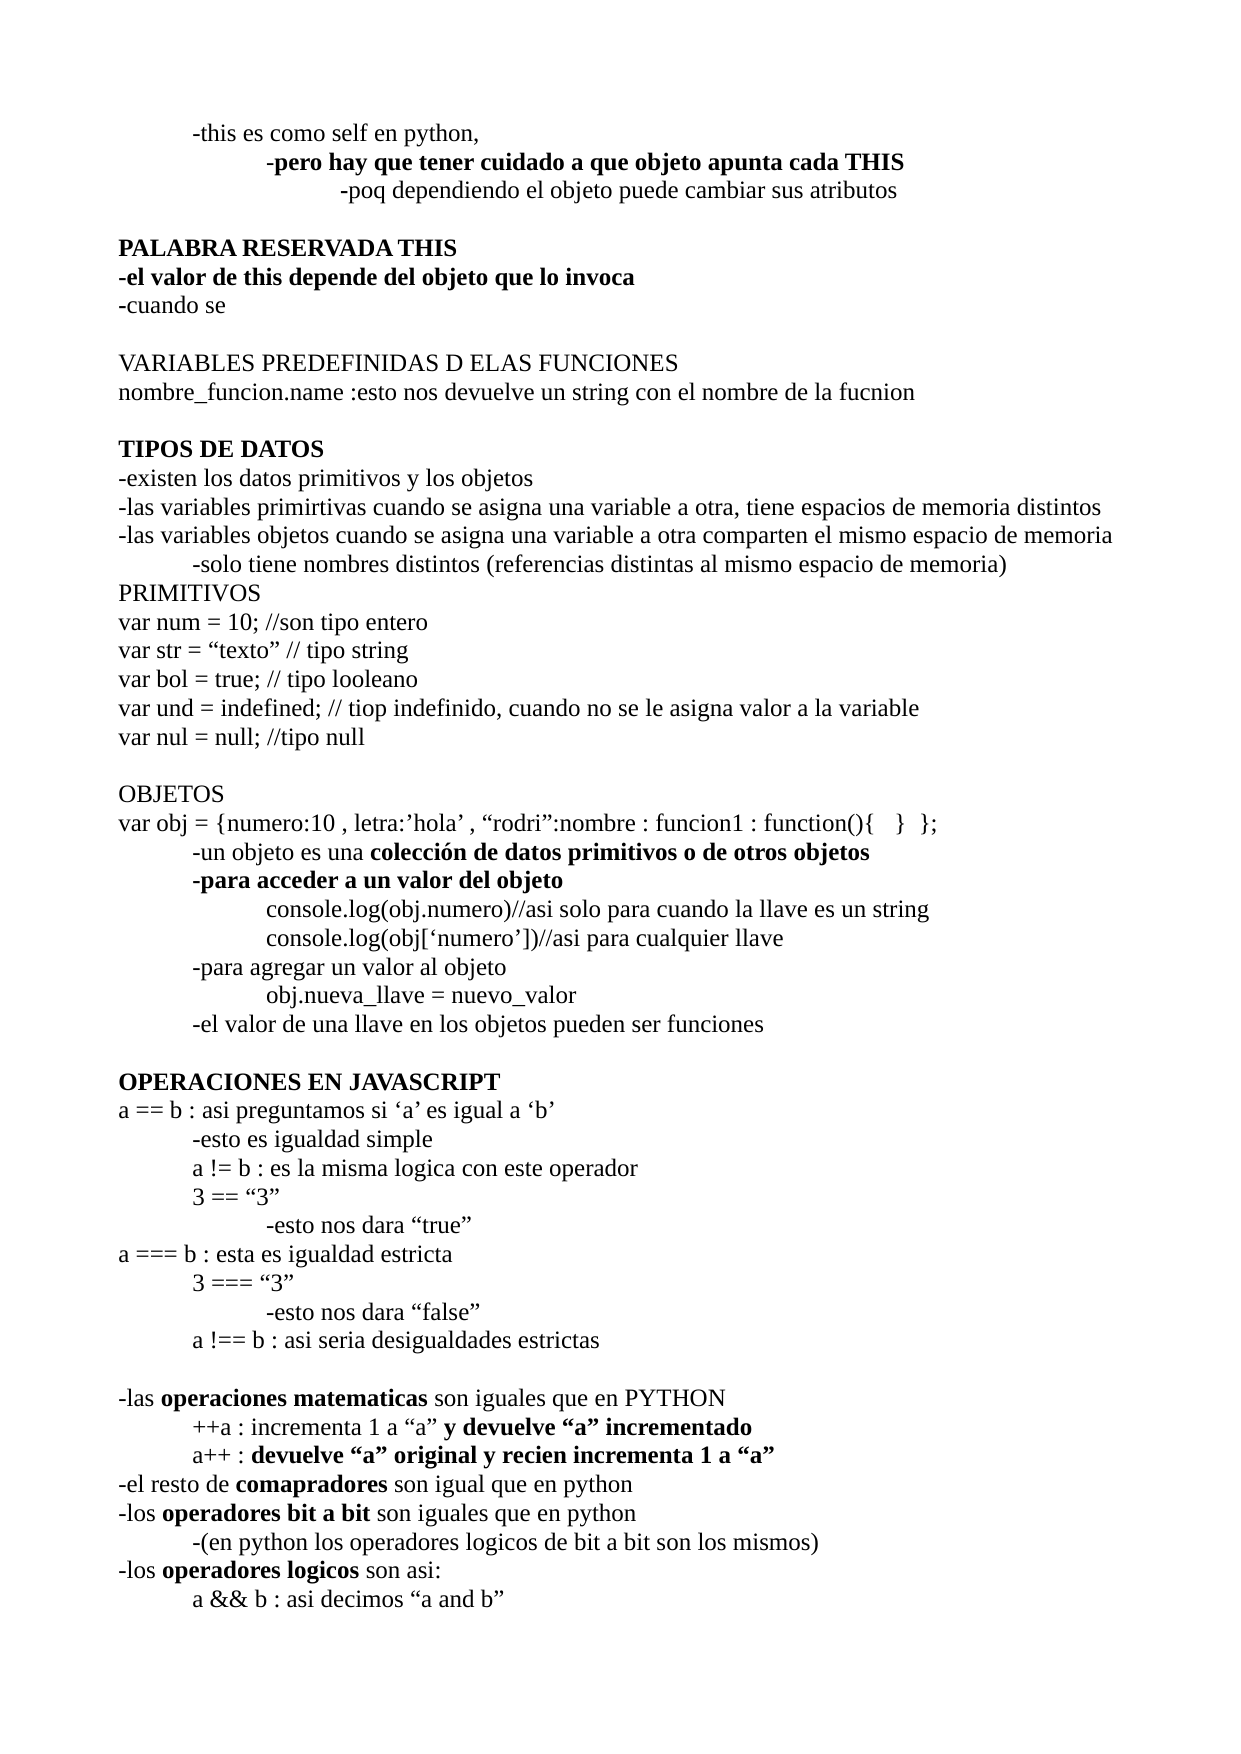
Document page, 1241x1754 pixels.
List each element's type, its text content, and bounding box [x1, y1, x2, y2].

text -los operadores bit a bit son iguales que en python [118, 1498, 1122, 1527]
text a === b : esta es igualdad estricta [118, 1239, 1122, 1268]
text -esto es igualdad simple [118, 1124, 1122, 1153]
text -pero hay que tener cuidado a que objeto apunta cada THIS [118, 147, 1122, 176]
text a++ : devuelve “a” original y recien incrementa 1 a “a” [118, 1441, 1122, 1469]
text 3 === “3” [118, 1268, 1122, 1297]
text -this es como self en python, [118, 118, 1122, 147]
text -las operaciones matematicas son iguales que en PYTHON [118, 1383, 1122, 1412]
text var num = 10; //son tipo entero [118, 607, 1122, 636]
text -esto nos dara “true” [118, 1211, 1122, 1239]
text VARIABLES PREDEFINIDAS D ELAS FUNCIONES [118, 348, 1122, 377]
text -para acceder a un valor del objeto [118, 866, 1122, 894]
text -las variables objetos cuando se asigna una variable a otra comparten el mismo espacio de memoria [118, 521, 1122, 549]
text PALABRA RESERVADA THIS [118, 233, 1122, 262]
text -poq dependiendo el objeto puede cambiar sus atributos [118, 176, 1122, 204]
text -(en python los operadores logicos de bit a bit son los mismos) [118, 1527, 1122, 1556]
text -las variables primirtivas cuando se asigna una variable a otra, tiene espacios de memoria distintos [118, 492, 1122, 521]
text ++a : incrementa 1 a “a” y devuelve “a” incrementado [118, 1412, 1122, 1441]
text var und = indefined; // tiop indefinido, cuando no se le asigna valor a la variable [118, 693, 1122, 722]
text nombre_funcion.name :esto nos devuelve un string con el nombre de la fucnion [118, 377, 1122, 406]
text -cuando se [118, 291, 1122, 319]
text -el valor de this depende del objeto que lo invoca [118, 262, 1122, 291]
text a && b : asi decimos “a and b” [118, 1584, 1122, 1613]
text -para agregar un valor al objeto [118, 952, 1122, 981]
text -existen los datos primitivos y los objetos [118, 463, 1122, 492]
text -solo tiene nombres distintos (referencias distintas al mismo espacio de memoria) [118, 549, 1122, 578]
text PRIMITIVOS [118, 578, 1122, 607]
text OPERACIONES EN JAVASCRIPT [118, 1067, 1122, 1096]
text OBJETOS [118, 779, 1122, 808]
text -los operadores logicos son asi: [118, 1556, 1122, 1584]
text var obj = {numero:10 , letra:’hola’ , “rodri”:nombre : funcion1 : function(){ } }; [118, 808, 1122, 837]
text -un objeto es una colección de datos primitivos o de otros objetos [118, 837, 1122, 866]
text var str = “texto” // tipo string [118, 636, 1122, 664]
text a !== b : asi seria desigualdades estrictas [118, 1326, 1122, 1354]
text var bol = true; // tipo looleano [118, 664, 1122, 693]
text a == b : asi preguntamos si ‘a’ es igual a ‘b’ [118, 1096, 1122, 1124]
text TIPOS DE DATOS [118, 434, 1122, 463]
text console.log(obj[‘numero’])//asi para cualquier llave [118, 923, 1122, 952]
text -el resto de comapradores son igual que en python [118, 1469, 1122, 1498]
text -esto nos dara “false” [118, 1297, 1122, 1326]
text console.log(obj.numero)//asi solo para cuando la llave es un string [118, 894, 1122, 923]
text a != b : es la misma logica con este operador [118, 1153, 1122, 1182]
text obj.nueva_llave = nuevo_valor [118, 981, 1122, 1009]
text 3 == “3” [118, 1182, 1122, 1211]
text -el valor de una llave en los objetos pueden ser funciones [118, 1009, 1122, 1038]
text var nul = null; //tipo null [118, 722, 1122, 751]
